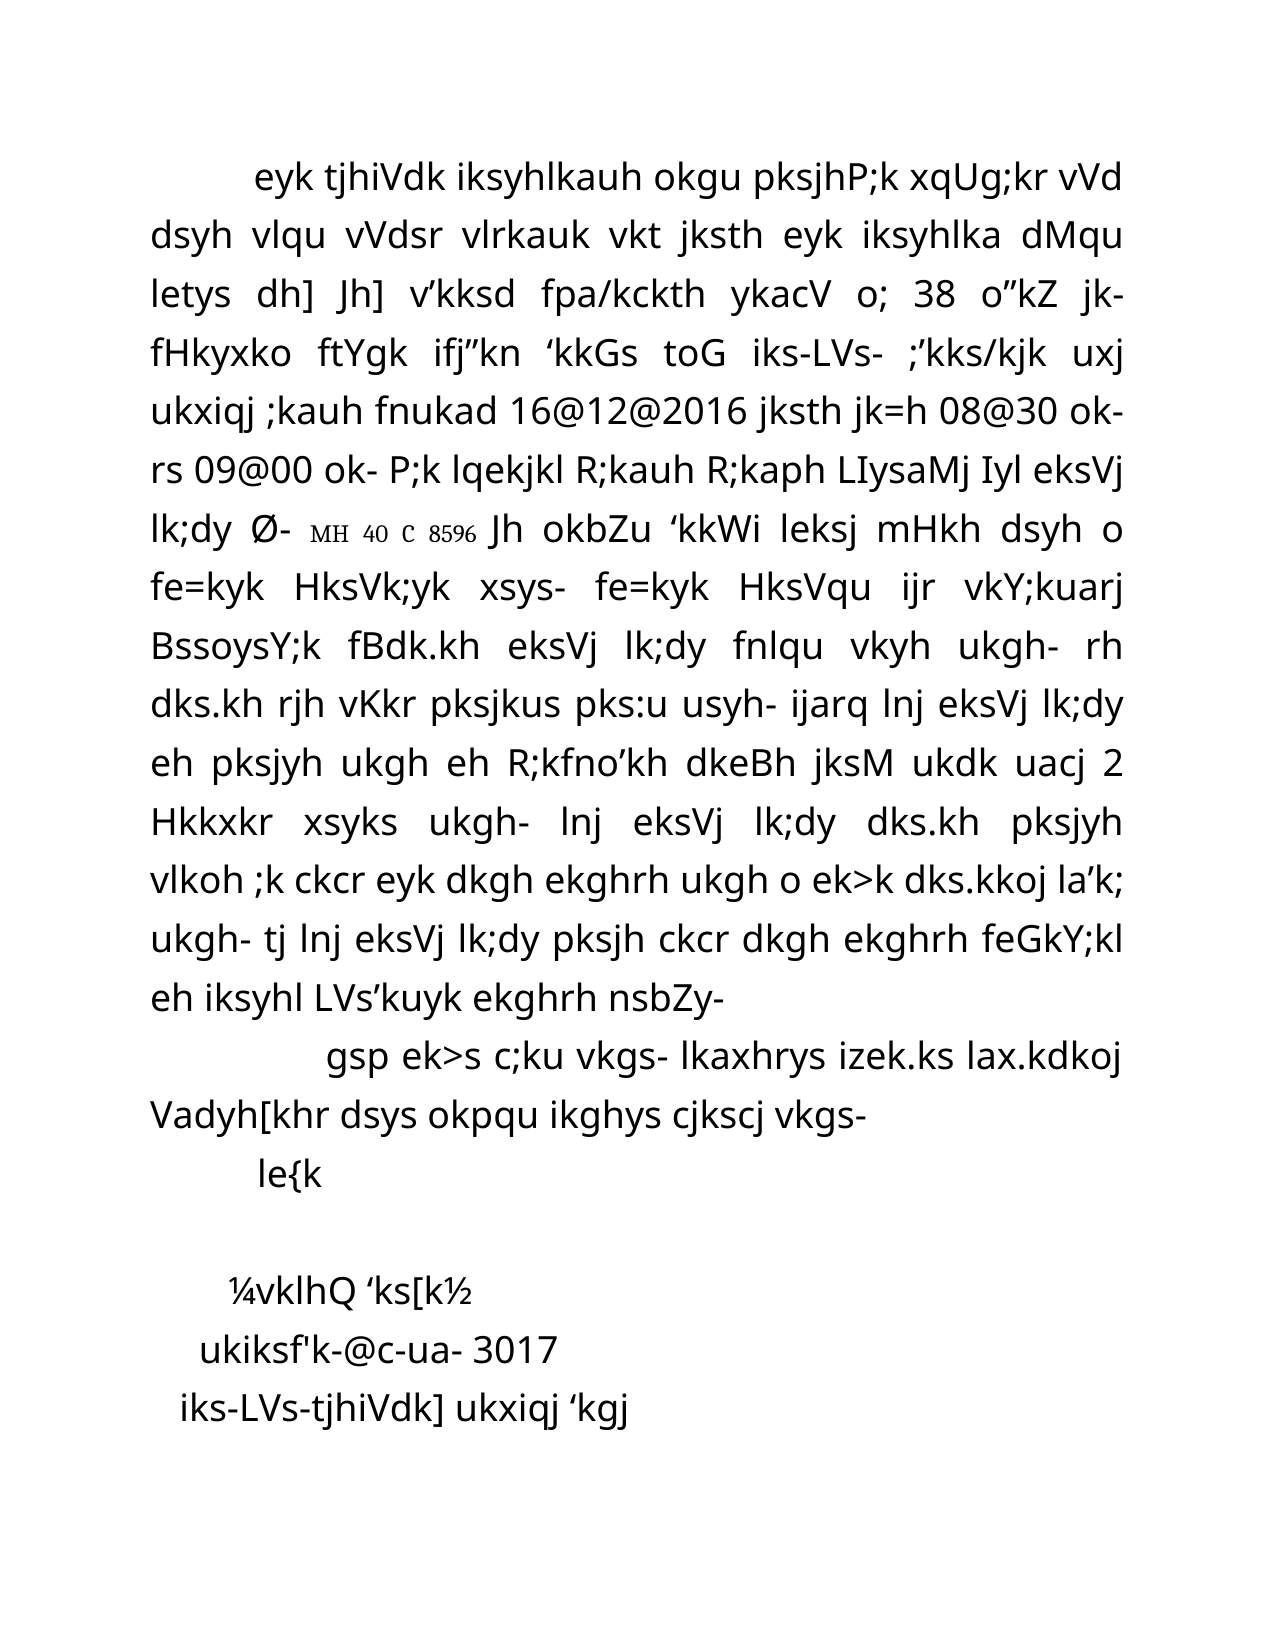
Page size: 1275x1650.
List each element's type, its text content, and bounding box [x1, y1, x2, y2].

text eyk tjhiVdk iksyhlkauh okgu pksjhP;k xqUg;kr vVd dsyh vlqu vVdsr vlrkauk vkt jksth eyk iksyhlka dMqu letys dh] Jh] v’kksd fpa/kckth ykacV o; 38 o”kZ jk- fHkyxko ftYgk ifj”kn ‘kkGs toG iks-LVs- ;’kks/kjk uxj ukxiqj ;kauh fnukad 16@12@2016 jksth jk=h 08@30 ok- rs 09@00 ok- P;k lqekjkl R;kauh R;kaph LIysaMj Iyl eksVj lk;dy Ø- MH 40 C 8596 Jh okbZu ‘kkWi leksj mHkh dsyh o fe=kyk HksVk;yk xsys- fe=kyk HksVqu ijr vkY;kuarj BssoysY;k fBdk.kh eksVj lk;dy fnlqu vkyh ukgh- rh dks.kh rjh vKkr pksjkus pks:u usyh- ijarq lnj eksVj lk;dy eh pksjyh ukgh eh R;kfno’kh dkeBh jksM ukdk uacj 2 Hkkxkr xsyks ukgh- lnj eksVj lk;dy dks.kh pksjyh vlkoh ;k ckcr eyk dkgh ekghrh ukgh o ek>k dks.kkoj la’k; ukgh- tj lnj eksVj lk;dy pksjh ckcr dkgh ekghrh feGkY;kl eh iksyhl LVs’kuyk ekghrh nsbZy- [150, 150, 1125, 1022]
text iks-LVs-tjhiVdk] ukxiqj ‘kgj [150, 1382, 1125, 1433]
text gsp ek>s c;ku vkgs- lkaxhrys izek.ks lax.kdkoj Vadyh[khr dsys okpqu ikghys cjkscj vkgs- [150, 1030, 1125, 1139]
text ¼vklhQ ‘ks[k½ [150, 1264, 1125, 1315]
text le{k [150, 1147, 1125, 1198]
text ukiksf'k-@c-ua- 3017 [150, 1323, 1125, 1374]
